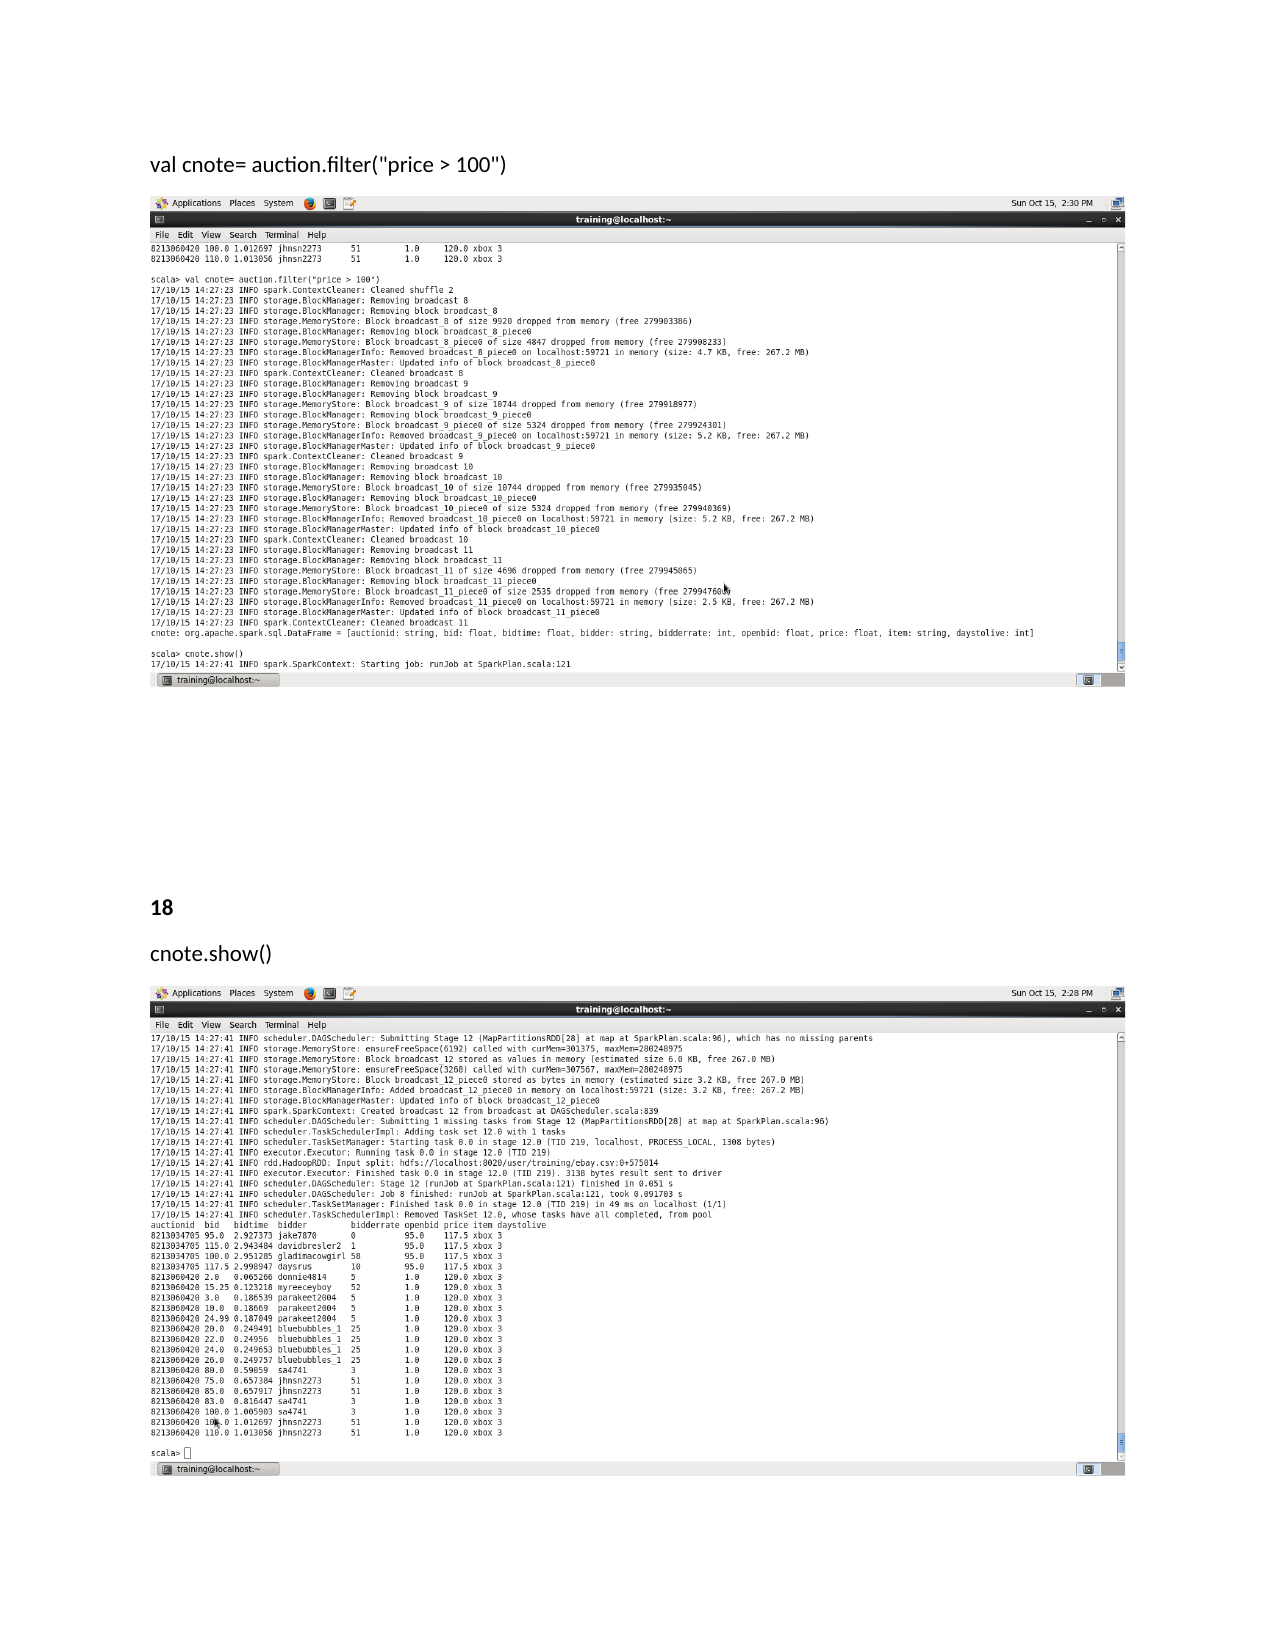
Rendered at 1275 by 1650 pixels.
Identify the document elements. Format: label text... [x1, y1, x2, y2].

text 18 [150, 893, 1125, 921]
text cnote.show() [150, 939, 1125, 967]
picture [150, 986, 1125, 1476]
text val cnote= auction.filter("price > 100") [150, 150, 1125, 178]
picture [150, 196, 1125, 687]
